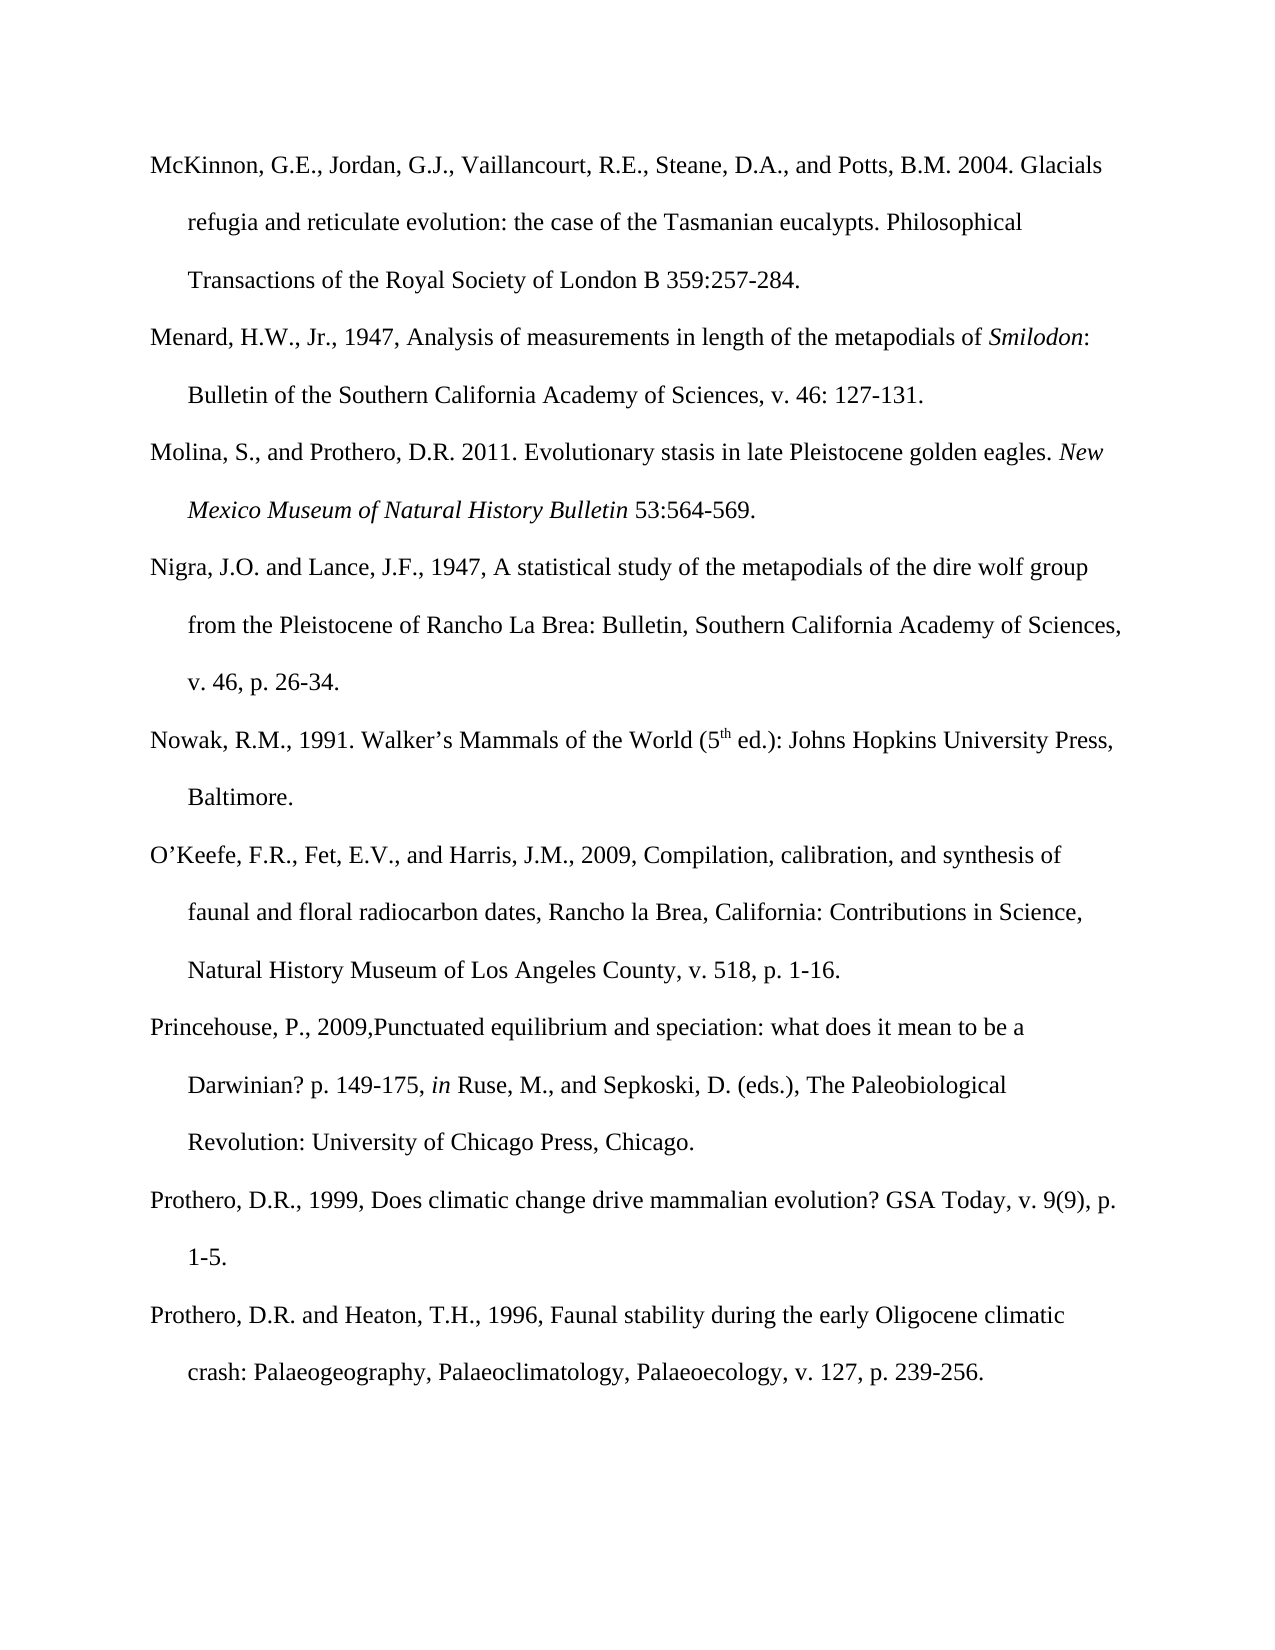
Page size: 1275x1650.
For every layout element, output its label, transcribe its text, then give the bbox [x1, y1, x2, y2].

text Nowak, R.M., 1991. Walker’s Mammals of the World (5th ed.): Johns Hopkins University Press, Baltimore. [150, 725, 1125, 811]
text Nigra, J.O. and Lance, J.F., 1947, A statistical study of the metapodials of the dire wolf group from the Pleistocene of Rancho La Brea: Bulletin, Southern California Academy of Sciences, v. 46, p. 26-34. [150, 552, 1125, 696]
text Menard, H.W., Jr., 1947, Analysis of measurements in length of the metapodials of Smilodon: Bulletin of the Southern California Academy of Sciences, v. 46: 127-131. [150, 322, 1125, 409]
text McKinnon, G.E., Jordan, G.J., Vaillancourt, R.E., Steane, D.A., and Potts, B.M. 2004. Glacials refugia and reticulate evolution: the case of the Tasmanian eucalypts. Philosophical Transactions of the Royal Society of London B 359:257-284. [150, 150, 1125, 294]
text Prothero, D.R., 1999, Does climatic change drive mammalian evolution? GSA Today, v. 9(9), p. 1-5. [150, 1185, 1125, 1271]
text Molina, S., and Prothero, D.R. 2011. Evolutionary stasis in late Pleistocene golden eagles. New Mexico Museum of Natural History Bulletin 53:564-569. [150, 437, 1125, 524]
text Princehouse, P., 2009,Punctuated equilibrium and speciation: what does it mean to be a Darwinian? p. 149-175, in Ruse, M., and Sepkoski, D. (eds.), The Paleobiological Revolution: University of Chicago Press, Chicago. [150, 1012, 1125, 1156]
text O’Keefe, F.R., Fet, E.V., and Harris, J.M., 2009, Compilation, calibration, and synthesis of faunal and floral radiocarbon dates, Rancho la Brea, California: Contributions in Science, Natural History Museum of Los Angeles County, v. 518, p. 1-16. [150, 840, 1125, 984]
text Prothero, D.R. and Heaton, T.H., 1996, Faunal stability during the early Oligocene climatic crash: Palaeogeography, Palaeoclimatology, Palaeoecology, v. 127, p. 239-256. [150, 1300, 1125, 1386]
